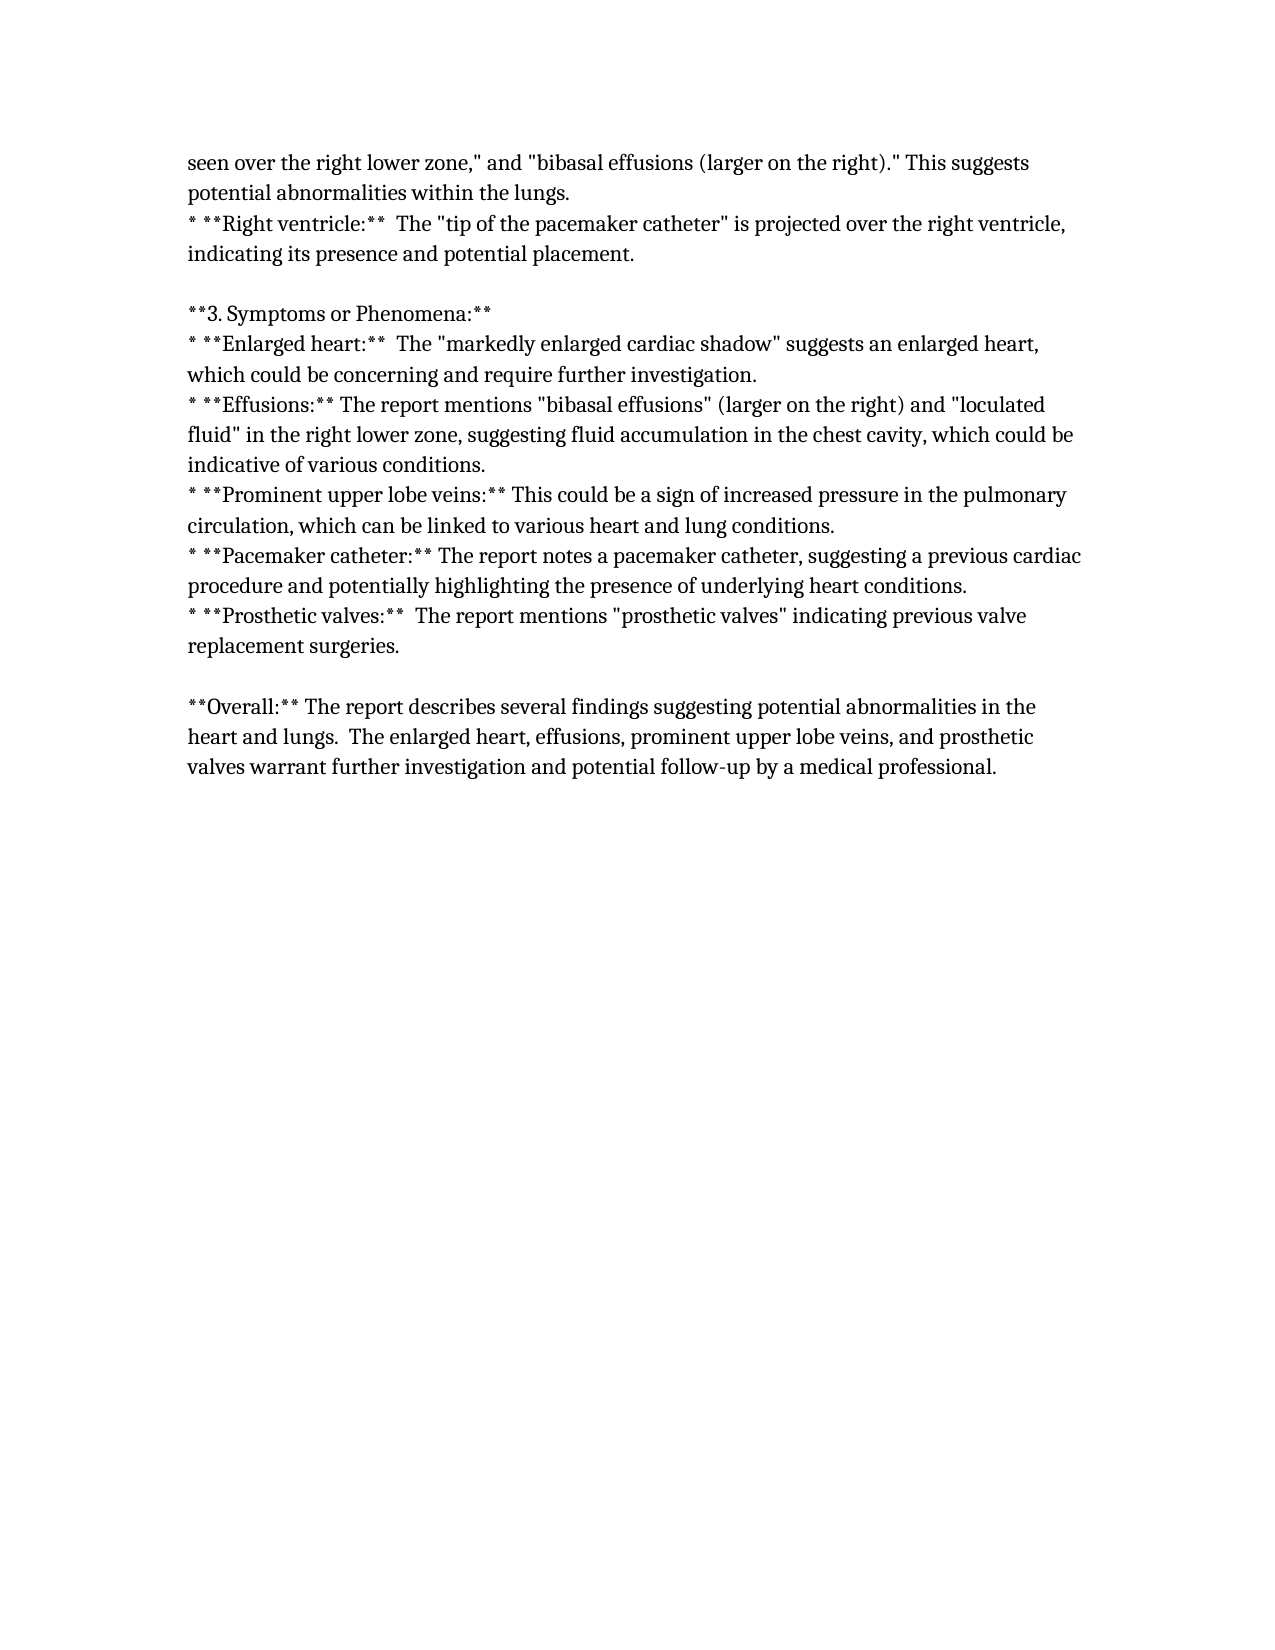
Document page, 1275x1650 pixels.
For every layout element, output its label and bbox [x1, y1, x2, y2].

text [187, 150, 1087, 781]
